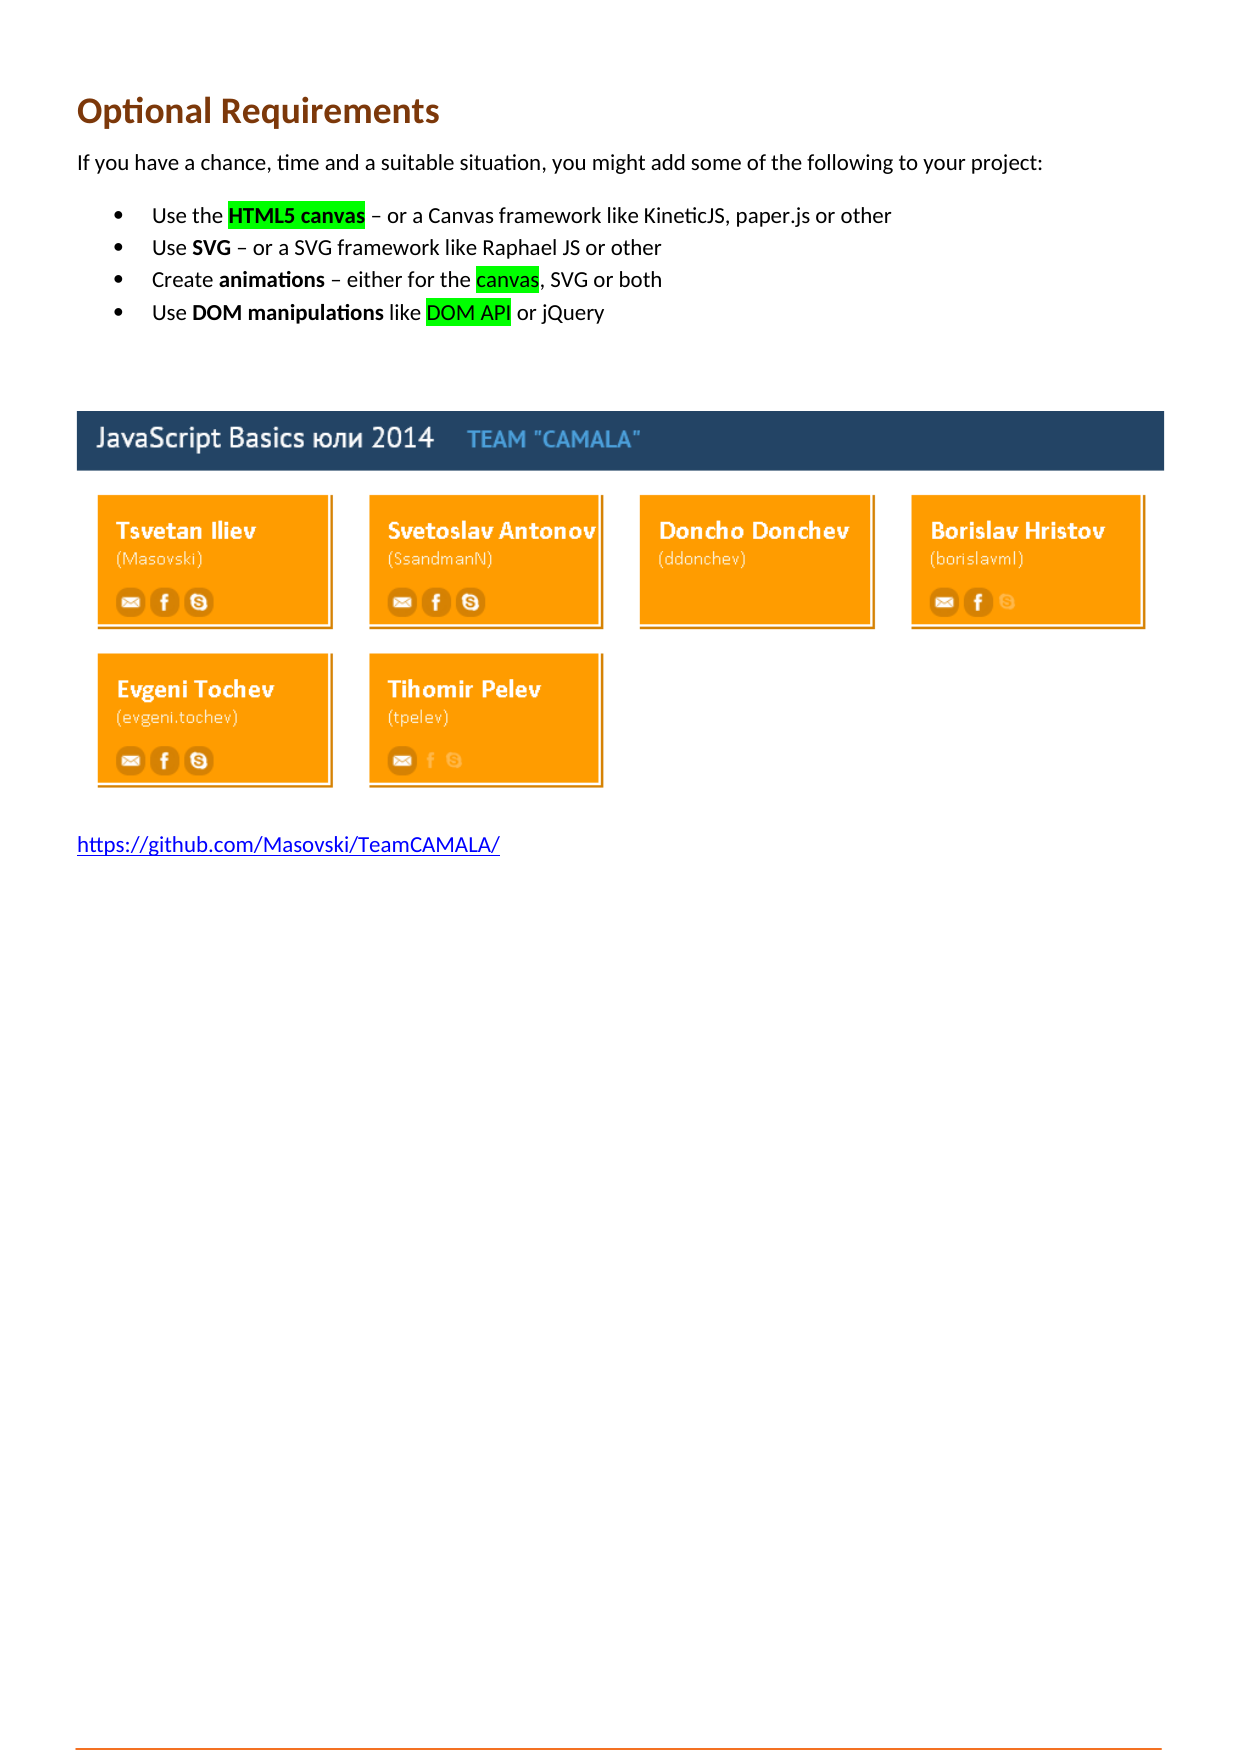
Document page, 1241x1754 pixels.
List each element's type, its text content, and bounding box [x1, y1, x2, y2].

list Use DOM manipulations like DOM API or jQuery [511, 298, 1163, 326]
text If you have a chance, time and a suitable situation, you might add some of the following to your project: [77, 148, 1163, 176]
list Use DOM manipulations like DOM API or jQuery [114, 298, 426, 326]
text https://github.com/Masovski/TeamCAMALA/ [77, 831, 1163, 858]
list Use the HTML5 canvas – or a Canvas framework like KineticJS, paper.js or other [365, 201, 1163, 229]
subtitle Optional Requirements [77, 87, 1163, 133]
list Use SVG – or a SVG framework like Raphael JS or other [114, 233, 1163, 261]
picture [76, 411, 1165, 806]
list Create animations – either for the canvas, SVG or both [539, 266, 1163, 293]
list Create animations – either for the canvas, SVG or both [114, 266, 476, 293]
